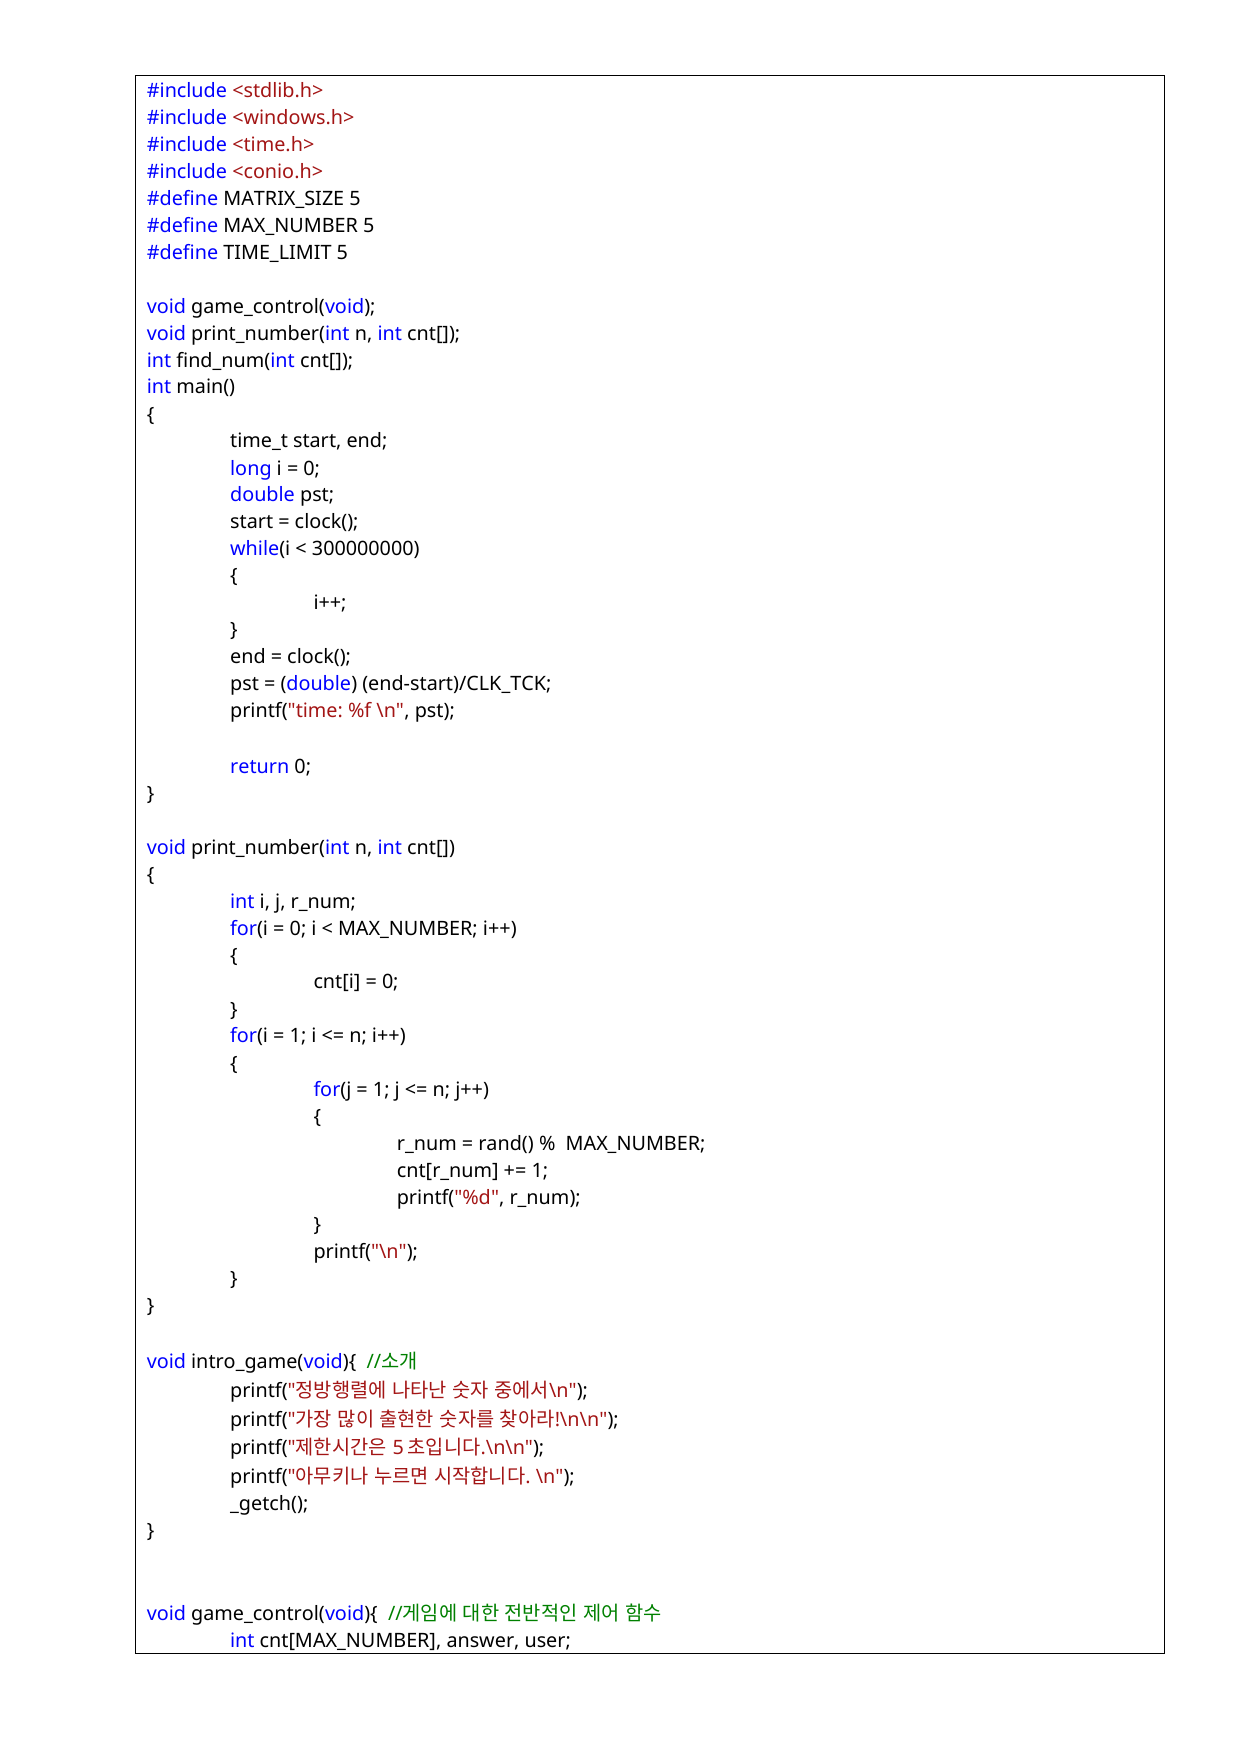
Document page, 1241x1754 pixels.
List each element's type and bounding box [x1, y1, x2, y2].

table_header [136, 76, 1164, 1653]
